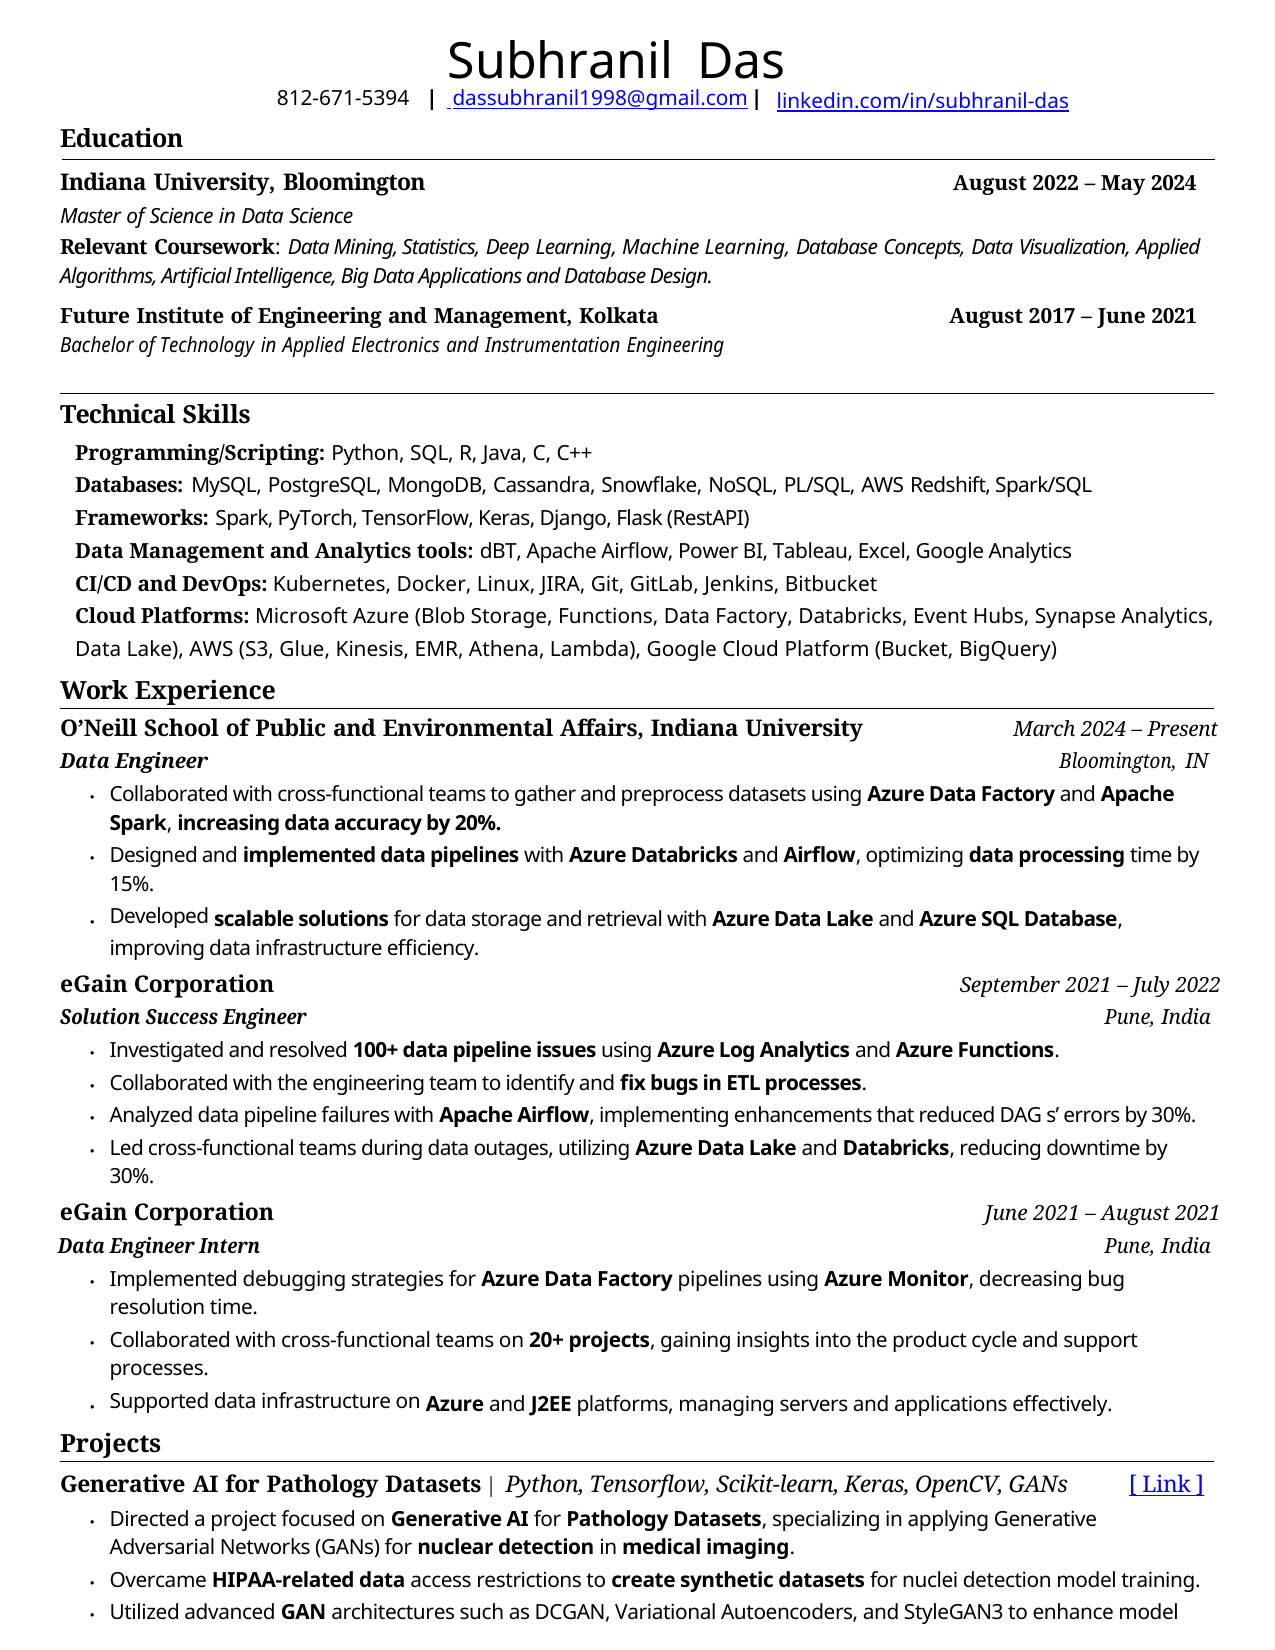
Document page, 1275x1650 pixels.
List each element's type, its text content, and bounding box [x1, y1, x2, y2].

list Developed scalable solutions for data storage and retrieval with Azure Data Lake and Azure SQL Database, improving data infrastructure efficiency. [90, 901, 1210, 961]
list Collaborated with cross-functional teams to gather and preprocess datasets using Azure Data Factory and Apache Spark, increasing data accuracy by 20%. [90, 779, 1210, 836]
list Designed and implemented data pipelines with Azure Databricks and Airflow, optimizing data processing time by 15%. [90, 840, 1210, 897]
list Collaborated with the engineering team to identify and fix bugs in ETL processes. [90, 1068, 1210, 1096]
text Generative AI for Pathology Datasets | Python, Tensorflow, Scikit-learn, Keras, OpenCV, GANs [ Link ] [60, 1468, 1225, 1499]
list Analyzed data pipeline failures with Apache Airflow, implementing enhancements that reduced DAG s’ errors by 30%. [90, 1100, 1210, 1129]
list Overcame HIPAA-related data access restrictions to create synthetic datasets for nuclei detection model training. [90, 1565, 1206, 1593]
text Solution Success Engineer Pune, India [60, 1002, 1225, 1031]
subtitle Work Experience [60, 678, 1225, 705]
list Investigated and resolved 100+ data pipeline issues using Azure Log Analytics and Azure Functions. [90, 1035, 1210, 1063]
list Led cross-functional teams during data outages, utilizing Azure Data Lake and Databricks, reducing downtime by 30%. [90, 1133, 1210, 1190]
subtitle Technical Skills [60, 362, 1225, 431]
list Supported data infrastructure on Azure and J2EE platforms, managing servers and applications effectively. [90, 1386, 1210, 1417]
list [90, 1597, 1206, 1626]
text 812-671-5394 | dassubhranil1998@gmail.com| linkedin.com/in/subhranil-das [277, 89, 1225, 113]
text Cloud Platforms: Microsoft Azure (Blob Storage, Functions, Data Factory, Databricks, Event Hubs, Synapse Analytics, Data Lake), AWS (S3, Glue, Kinesis, EMR, Athena, Lambda), Google Cloud Platform (Bucket, BigQuery) [75, 601, 1225, 662]
text Indiana University, Bloomington August 2022 – May 2024 [60, 166, 1225, 197]
text Data Engineer Bloomington, IN [60, 747, 1225, 775]
text O’Neill School of Public and Environmental Affairs, Indiana University March 2024 – Present [60, 712, 1225, 743]
text Future Institute of Engineering and Management, Kolkata August 2017 – June 2021 [60, 301, 1225, 330]
text Programming/Scripting: Python, SQL, R, Java, C, C++ [75, 438, 1225, 466]
text eGain Corporation June 2021 – August 2021 [48, 1196, 1225, 1228]
subtitle Education [60, 121, 188, 155]
text Bachelor of Technology in Applied Electronics and Instrumentation Engineering [60, 330, 1225, 359]
text CI/CD and DevOps: Kubernetes, Docker, Linux, JIRA, Git, GitLab, Jenkins, Bitbucket [75, 569, 1225, 597]
list Directed a project focused on Generative AI for Pathology Datasets, specializing in applying Generative Adversarial Networks (GANs) for nuclear detection in medical imaging. [90, 1504, 1206, 1561]
title Subhranil Das [448, 33, 1225, 89]
list Collaborated with cross-functional teams on 20+ projects, gaining insights into the product cycle and support processes. [90, 1325, 1210, 1382]
text Relevant Coursework: Data Mining, Statistics, Deep Learning, Machine Learning, Database Concepts, Data Visualization, Applied Algorithms, Artificial Intelligence, Big Data Applications and Database Design. [60, 232, 1225, 289]
text eGain Corporation September 2021 – July 2022 [60, 967, 1225, 999]
text Data Engineer Intern Pune, India [48, 1231, 1225, 1259]
text Databases: MySQL, PostgreSQL, MongoDB, Cassandra, Snowflake, NoSQL, PL/SQL, AWS Redshift, Spark/SQL [75, 471, 1225, 499]
text Frameworks: Spark, PyTorch, TensorFlow, Keras, Django, Flask (RestAPI) [75, 503, 1225, 532]
text Data Management and Analytics tools: dBT, Apache Airflow, Power BI, Tableau, Excel, Google Analytics [75, 536, 1225, 564]
list Implemented debugging strategies for Azure Data Factory pipelines using Azure Monitor, decreasing bug resolution time. [90, 1264, 1210, 1321]
text Master of Science in Data Science [60, 201, 1225, 229]
subtitle Projects [60, 1430, 1225, 1458]
